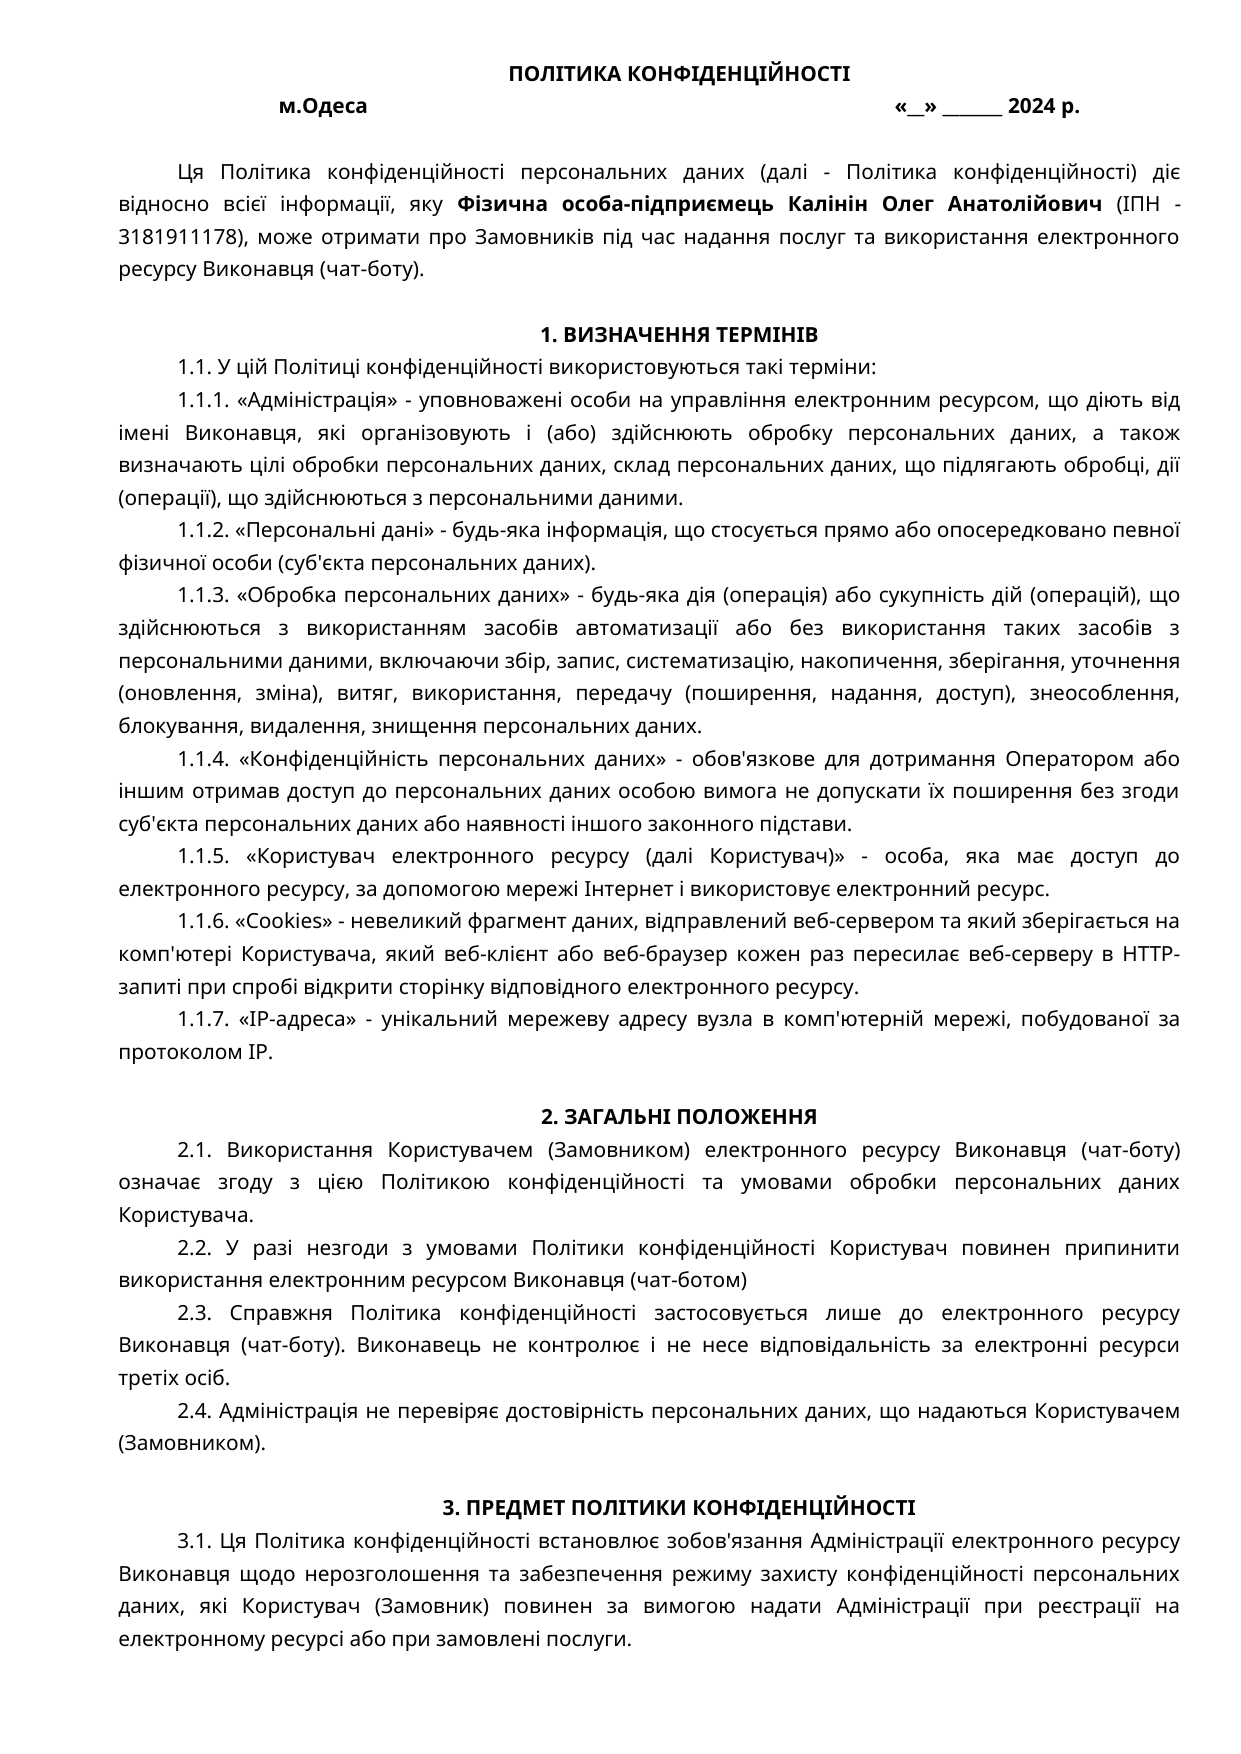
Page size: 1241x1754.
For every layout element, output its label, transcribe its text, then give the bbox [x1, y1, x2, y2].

text 1.1.6. «Cookies» - невеликий фрагмент даних, відправлений веб-сервером та який зберігається на комп'ютері Користувача, який веб-клієнт або веб-браузер кожен раз пересилає веб-серверу в HTTP-запиті при спробі відкрити сторінку відповідного електронного ресурсу. [118, 907, 1181, 1000]
text 1.1.2. «Персональні дані» - будь-яка інформація, що стосується прямо або опосередковано певної фізичної особи (суб'єкта персональних даних). [118, 515, 1181, 576]
text 1.1.3. «Обробка персональних даних» - будь-яка дія (операція) або сукупність дій (операцій), що здійснюються з використанням засобів автоматизації або без використання таких засобів з персональними даними, включаючи збір, запис, систематизацію, накопичення, зберігання, уточнення (оновлення, зміна), витяг, використання, передачу (поширення, надання, доступ), знеособлення, блокування, видалення, знищення персональних даних. [118, 581, 1181, 739]
text Ця Політика конфіденційності персональних даних (далі - Політика конфіденційності) діє відносно всієї інформації, яку Фізична особа-підприємець Калінін Олег Анатолійович (ІПН - 3181911178), може отримати про Замовників під час надання послуг та використання електронного ресурсу Виконавця (чат-боту). [118, 157, 1181, 283]
text ПОЛІТИКА КОНФІДЕНЦІЙНОСТІ [118, 59, 1181, 87]
text 2.4. Адміністрація не перевіряє достовірність персональних даних, що надаються Користувачем (Замовником). [118, 1396, 1181, 1457]
text 2. ЗАГАЛЬНІ ПОЛОЖЕННЯ [118, 1102, 1181, 1131]
text 1. ВИЗНАЧЕННЯ ТЕРМІНІВ [118, 320, 1181, 348]
text 1.1.5. «Користувач електронного ресурсу (далі Користувач)» - особа, яка має доступ до електронного ресурсу, за допомогою мережі Інтернет і використовує електронний ресурс. [118, 841, 1181, 902]
text 1.1. У цій Політиці конфіденційності використовуються такі терміни: [118, 352, 1181, 381]
text 3.1. Ця Політика конфіденційності встановлює зобов'язання Адміністрації електронного ресурсу Виконавця щодо нерозголошення та забезпечення режиму захисту конфіденційності персональних даних, які Користувач (Замовник) повинен за вимогою надати Адміністрації при реєстрації на електронному ресурсі або при замовлені послуги. [118, 1526, 1181, 1652]
text 1.1.4. «Конфіденційність персональних даних» - обов'язкове для дотримання Оператором або іншим отримав доступ до персональних даних особою вимога не допускати їх поширення без згоди суб'єкта персональних даних або наявності іншого законного підстави. [118, 744, 1181, 837]
text 3. ПРЕДМЕТ ПОЛІТИКИ КОНФІДЕНЦІЙНОСТІ [118, 1493, 1181, 1522]
text м.Одеса «__» _______ 2024 р. [118, 92, 1181, 120]
text 2.2. У разі незгоди з умовами Політики конфіденційності Користувач повинен припинити використання електронним ресурсом Виконавця (чат-ботом) [118, 1233, 1181, 1294]
text 1.1.1. «Адміністрація» - уповноважені особи на управління електронним ресурсом, що діють від імені Виконавця, які організовують і (або) здійснюють обробку персональних даних, а також визначають цілі обробки персональних даних, склад персональних даних, що підлягають обробці, дії (операції), що здійснюються з персональними даними. [118, 385, 1181, 511]
text 1.1.7. «IP-адреса» - унікальний мережеву адресу вузла в комп'ютерній мережі, побудованої за протоколом IP. [118, 1004, 1181, 1066]
text 2.1. Використання Користувачем (Замовником) електронного ресурсу Виконавця (чат-боту) означає згоду з цією Політикою конфіденційності та умовами обробки персональних даних Користувача. [118, 1135, 1181, 1228]
text 2.3. Справжня Політика конфіденційності застосовується лише до електронного ресурсу Виконавця (чат-боту). Виконавець не контролює і не несе відповідальність за електронні ресурси третіх осіб. [118, 1298, 1181, 1392]
